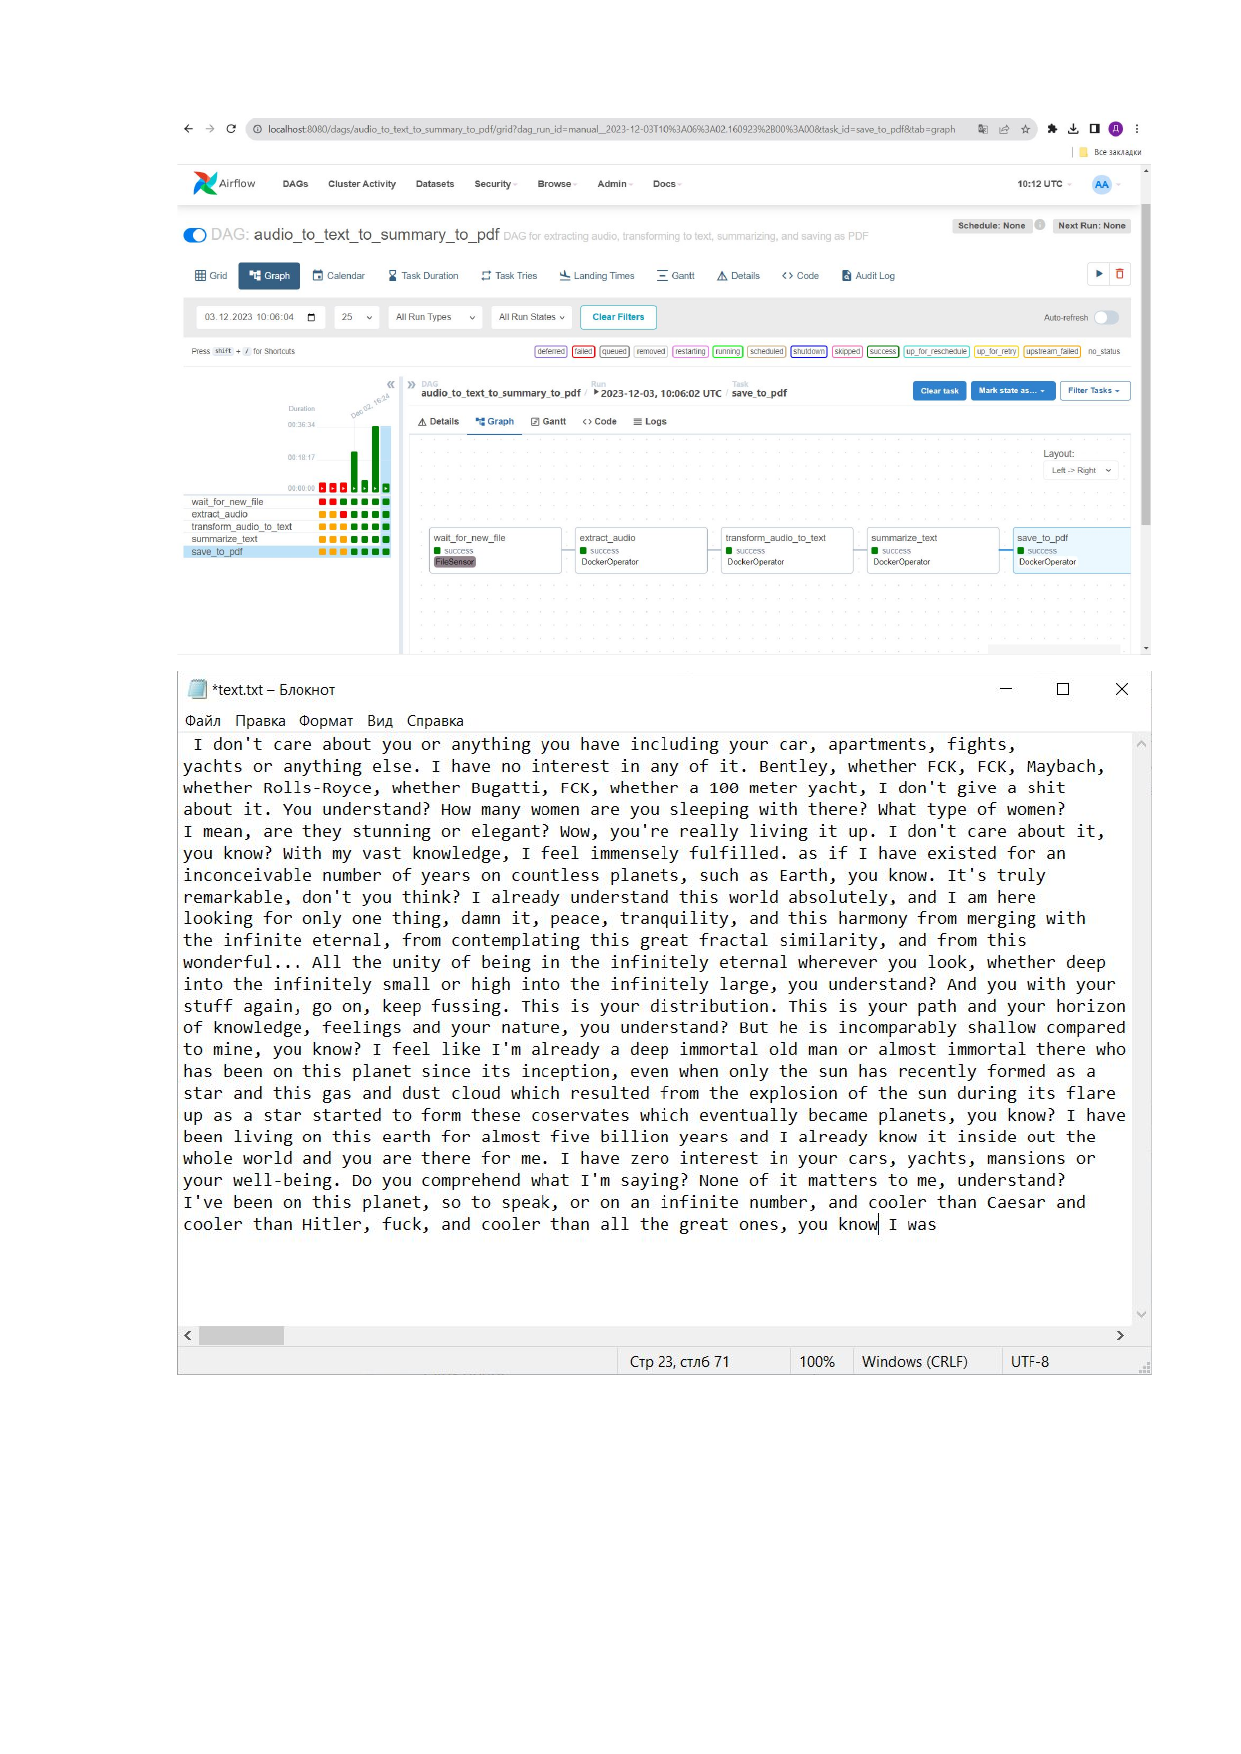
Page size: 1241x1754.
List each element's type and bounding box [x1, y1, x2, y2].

picture [177, 671, 1152, 1375]
text [177, 118, 1152, 671]
picture [177, 118, 1151, 655]
